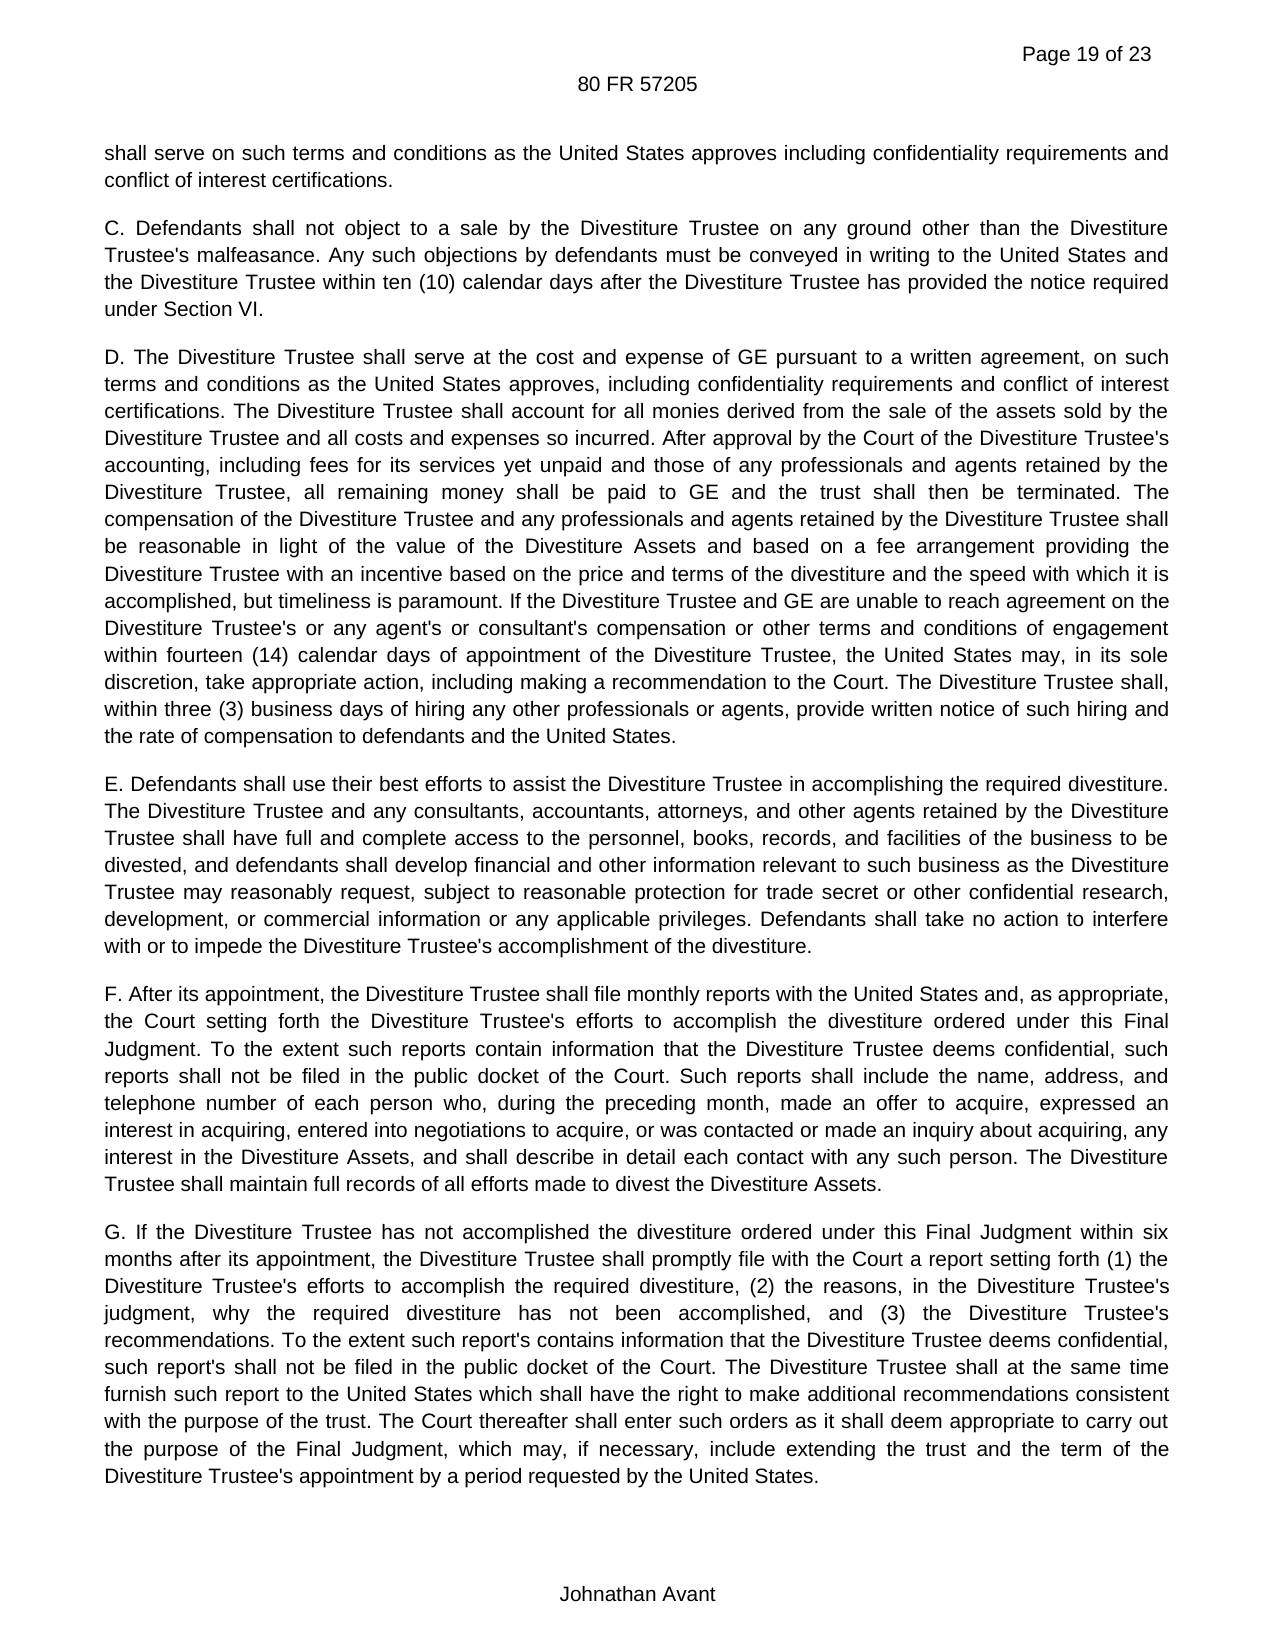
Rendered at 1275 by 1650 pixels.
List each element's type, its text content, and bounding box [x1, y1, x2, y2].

text E. Defendants shall use their best efforts to assist the Divestiture Trustee in accomplishing the required divestiture. The Divestiture Trustee and any consultants, accountants, attorneys, and other agents retained by the Divestiture Trustee shall have full and complete access to the personnel, books, records, and facilities of the business to be divested, and defendants shall develop financial and other information relevant to such business as the Divestiture Trustee may reasonably request, subject to reasonable protection for trade secret or other confidential research, development, or commercial information or any applicable privileges. Defendants shall take no action to interfere with or to impede the Divestiture Trustee's accomplishment of the divestiture. [104, 769, 1171, 958]
text F. After its appointment, the Divestiture Trustee shall file monthly reports with the United States and, as appropriate, the Court setting forth the Divestiture Trustee's efforts to accomplish the divestiture ordered under this Final Judgment. To the extent such reports contain information that the Divestiture Trustee deems confidential, such reports shall not be filed in the public docket of the Court. Such reports shall include the name, address, and telephone number of each person who, during the preceding month, made an offer to acquire, expressed an interest in acquiring, entered into negotiations to acquire, or was contacted or made an inquiry about acquiring, any interest in the Divestiture Assets, and shall describe in detail each contact with any such person. The Divestiture Trustee shall maintain full records of all efforts made to divest the Divestiture Assets. [104, 979, 1171, 1196]
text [104, 137, 1171, 192]
text D. The Divestiture Trustee shall serve at the cost and expense of GE pursuant to a written agreement, on such terms and conditions as the United States approves, including confidentiality requirements and conflict of interest certifications. The Divestiture Trustee shall account for all monies derived from the sale of the assets sold by the Divestiture Trustee and all costs and expenses so incurred. After approval by the Court of the Divestiture Trustee's accounting, including fees for its services yet unpaid and those of any professionals and agents retained by the Divestiture Trustee, all remaining money shall be paid to GE and the trust shall then be terminated. The compensation of the Divestiture Trustee and any professionals and agents retained by the Divestiture Trustee shall be reasonable in light of the value of the Divestiture Assets and based on a fee arrangement providing the Divestiture Trustee with an incentive based on the price and terms of the divestiture and the speed with which it is accomplished, but timeliness is paramount. If the Divestiture Trustee and GE are unable to reach agreement on the Divestiture Trustee's or any agent's or consultant's compensation or other terms and conditions of engagement within fourteen (14) calendar days of appointment of the Divestiture Trustee, the United States may, in its sole discretion, take appropriate action, including making a recommendation to the Court. The Divestiture Trustee shall, within three (3) business days of hiring any other professionals or agents, provide written notice of such hiring and the rate of compensation to defendants and the United States. [104, 342, 1171, 748]
text G. If the Divestiture Trustee has not accomplished the divestiture ordered under this Final Judgment within six months after its appointment, the Divestiture Trustee shall promptly file with the Court a report setting forth (1) the Divestiture Trustee's efforts to accomplish the required divestiture, (2) the reasons, in the Divestiture Trustee's judgment, why the required divestiture has not been accomplished, and (3) the Divestiture Trustee's recommendations. To the extent such report's contains information that the Divestiture Trustee deems confidential, such report's shall not be filed in the public docket of the Court. The Divestiture Trustee shall at the same time furnish such report to the United States which shall have the right to make additional recommendations consistent with the purpose of the trust. The Court thereafter shall enter such orders as it shall deem appropriate to carry out the purpose of the Final Judgment, which may, if necessary, include extending the trust and the term of the Divestiture Trustee's appointment by a period requested by the United States. [104, 1217, 1171, 1487]
text C. Defendants shall not object to a sale by the Divestiture Trustee on any ground other than the Divestiture Trustee's malfeasance. Any such objections by defendants must be conveyed in writing to the United States and the Divestiture Trustee within ten (10) calendar days after the Divestiture Trustee has provided the notice required under Section VI. [104, 212, 1171, 321]
